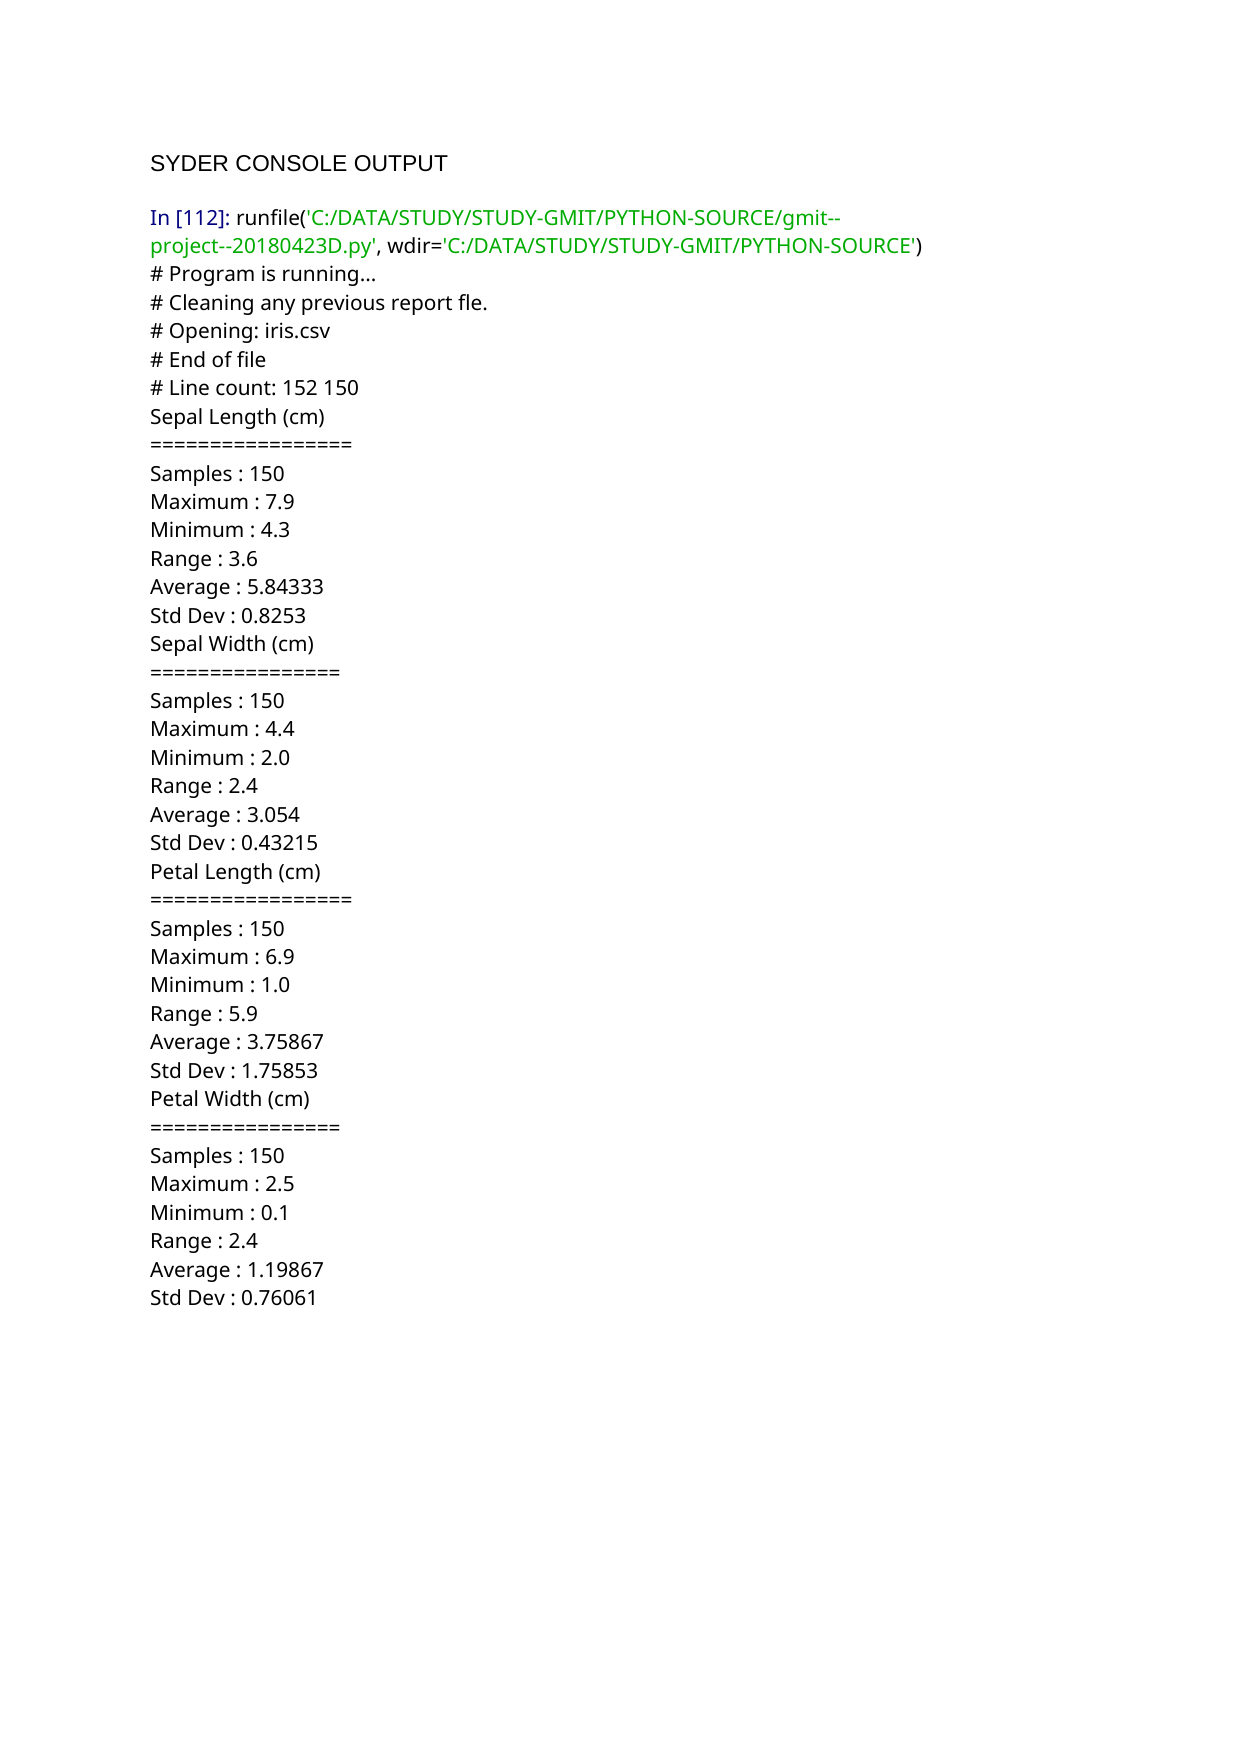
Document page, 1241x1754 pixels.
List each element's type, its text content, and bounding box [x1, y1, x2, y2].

text Std Dev : 0.8253 [150, 601, 1090, 629]
text Average : 1.19867 [150, 1255, 1090, 1283]
text ================= [150, 885, 1090, 914]
text Sepal Width (cm) [150, 629, 1090, 658]
text Range : 3.6 [150, 544, 1090, 572]
text Minimum : 4.3 [150, 516, 1090, 544]
text Samples : 150 [150, 1141, 1090, 1169]
text Petal Length (cm) [150, 857, 1090, 885]
text Sepal Length (cm) [150, 402, 1090, 430]
text # Cleaning any previous report fle. [150, 288, 1090, 316]
text Maximum : 4.4 [150, 714, 1090, 743]
text Average : 5.84333 [150, 572, 1090, 601]
text Petal Width (cm) [150, 1084, 1090, 1113]
text Samples : 150 [150, 686, 1090, 714]
text Range : 2.4 [150, 1226, 1090, 1255]
text # Line count: 152 150 [150, 373, 1090, 402]
text Minimum : 1.0 [150, 971, 1090, 999]
text Std Dev : 0.76061 [150, 1283, 1090, 1312]
text Minimum : 0.1 [150, 1198, 1090, 1226]
text Maximum : 6.9 [150, 942, 1090, 971]
text SYDER CONSOLE OUTPUT [150, 150, 1090, 203]
text # End of file [150, 345, 1090, 373]
text Std Dev : 1.75853 [150, 1056, 1090, 1084]
text ================ [150, 1113, 1090, 1141]
text Average : 3.054 [150, 800, 1090, 828]
text ================= [150, 430, 1090, 459]
text ================ [150, 658, 1090, 686]
text In [112]: runfile('C:/DATA/STUDY/STUDY-GMIT/PYTHON-SOURCE/gmit-- [150, 203, 1090, 231]
text Range : 2.4 [150, 771, 1090, 800]
text Maximum : 2.5 [150, 1169, 1090, 1198]
text Minimum : 2.0 [150, 743, 1090, 771]
text Range : 5.9 [150, 999, 1090, 1027]
text # Program is running... [150, 259, 1090, 288]
text # Opening: iris.csv [150, 316, 1090, 345]
text Samples : 150 [150, 459, 1090, 487]
text Maximum : 7.9 [150, 487, 1090, 516]
text Samples : 150 [150, 914, 1090, 942]
text project--20180423D.py', wdir='C:/DATA/STUDY/STUDY-GMIT/PYTHON-SOURCE') [150, 231, 1090, 259]
text Average : 3.75867 [150, 1027, 1090, 1056]
text Std Dev : 0.43215 [150, 828, 1090, 857]
